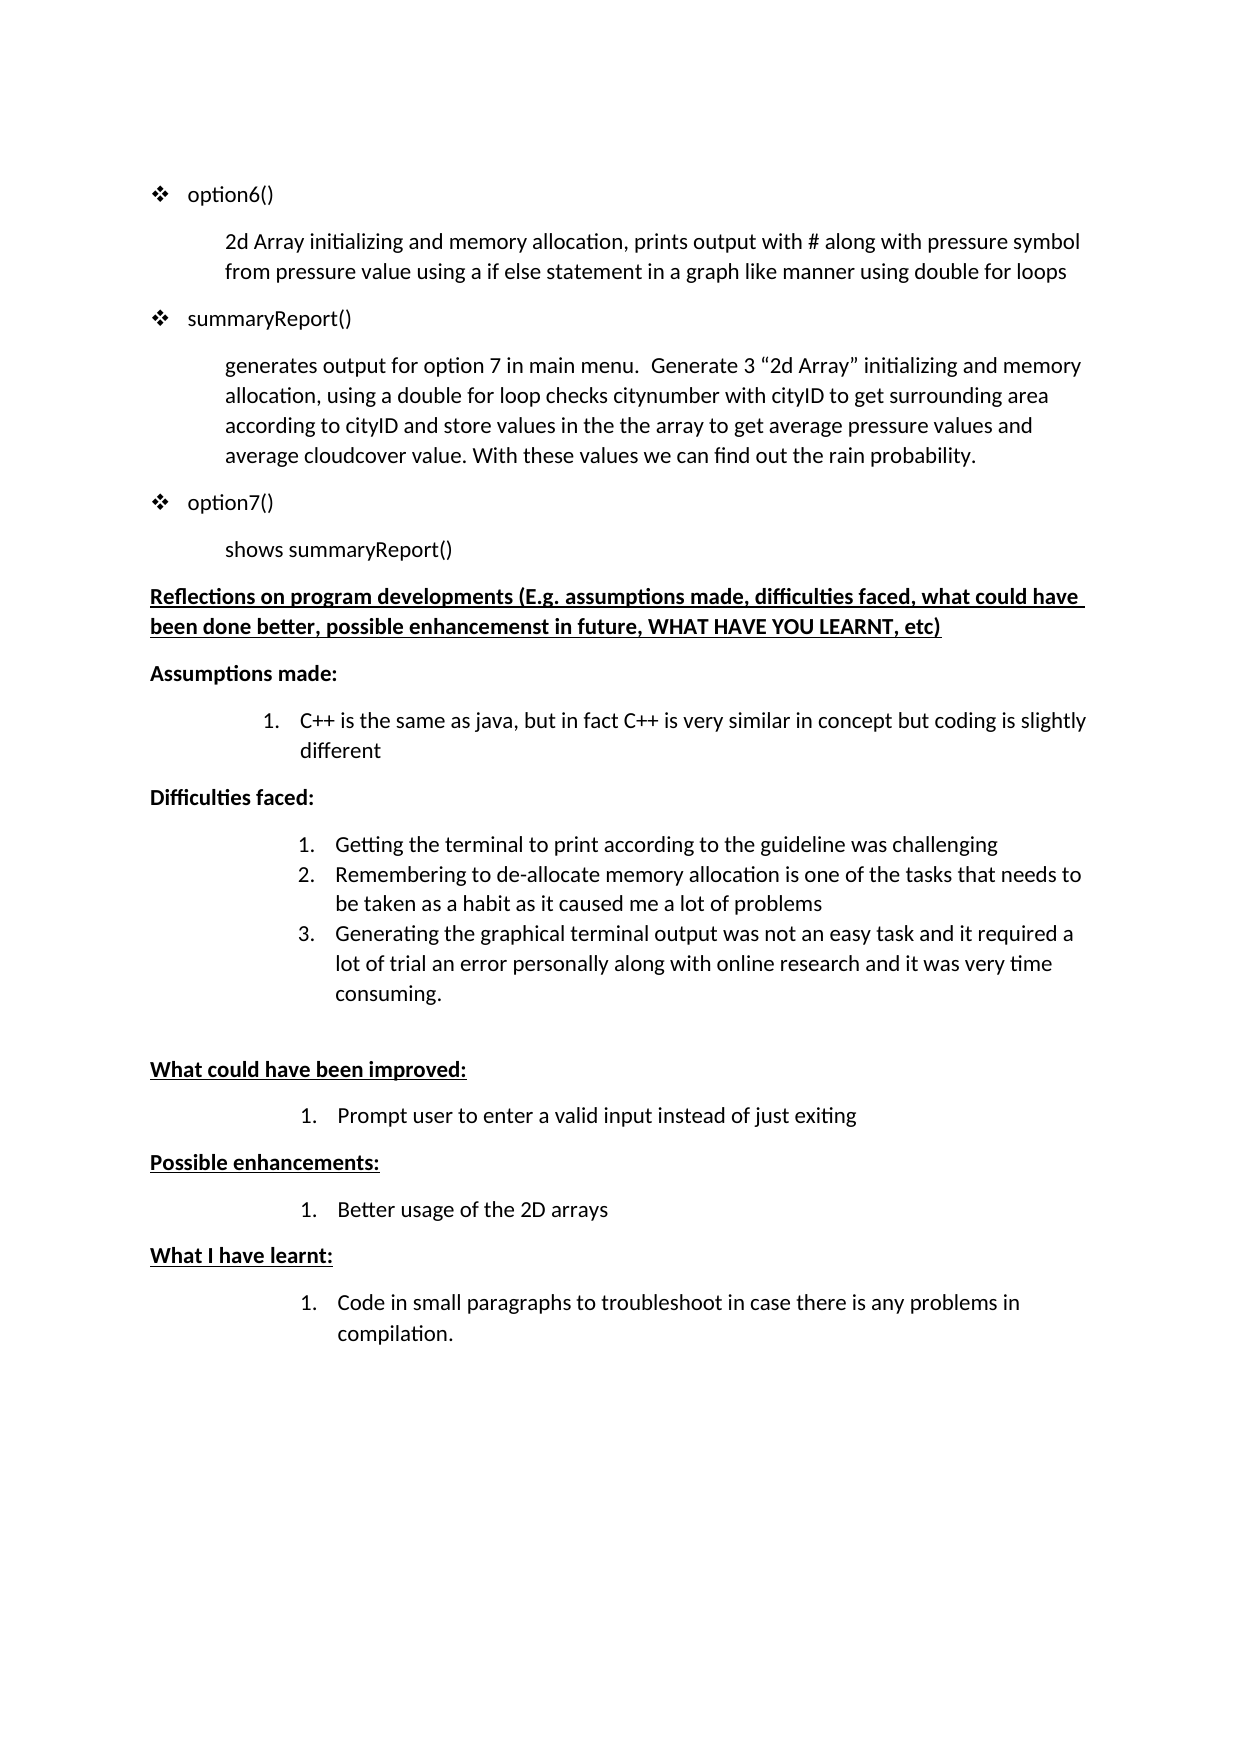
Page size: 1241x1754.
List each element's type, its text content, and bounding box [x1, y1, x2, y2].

list Prompt user to enter a valid input instead of just exiting [300, 1102, 1090, 1129]
text What could have been improved: [150, 1055, 1090, 1083]
list Better usage of the 2D arrays [300, 1195, 1090, 1223]
text Difficulties faced: [150, 783, 1090, 811]
list option7() [150, 488, 1090, 517]
list C++ is the same as java, but in fact C++ is very similar in concept but coding is slightly different [262, 706, 1090, 764]
list Code in small paragraphs to troubleshoot in case there is any problems in compilation. [300, 1288, 1090, 1347]
list Getting the terminal to print according to the guideline was challenging [298, 830, 1090, 858]
text generates output for option 7 in main menu. Generate 3 “2d Array” initializing and memory allocation, using a double for loop checks citynumber with cityID to get surrounding area according to cityID and store values in the the array to get average pressure values and average cloudcover value. With these values we can find out the rain probability. [225, 351, 1090, 470]
list option6() [150, 180, 1090, 208]
text What I have learnt: [150, 1242, 1090, 1270]
list Remembering to de-allocate memory allocation is one of the tasks that needs to be taken as a habit as it caused me a lot of problems [298, 860, 1090, 918]
text Reflections on program developments (E.g. assumptions made, difficulties faced, what could have been done better, possible enhancemenst in future, WHAT HAVE YOU LEARNT, etc) [150, 582, 1090, 641]
text shows summaryReport() [225, 535, 1090, 563]
text Assumptions made: [150, 659, 1090, 687]
text 2d Array initializing and memory allocation, prints output with # along with pressure symbol from pressure value using a if else statement in a graph like manner using double for loops [225, 227, 1090, 285]
list Generating the graphical terminal output was not an easy task and it required a lot of trial an error personally along with online research and it was very time consuming. [298, 919, 1090, 1007]
text Possible enhancements: [150, 1148, 1090, 1176]
list summaryReport() [150, 304, 1090, 332]
